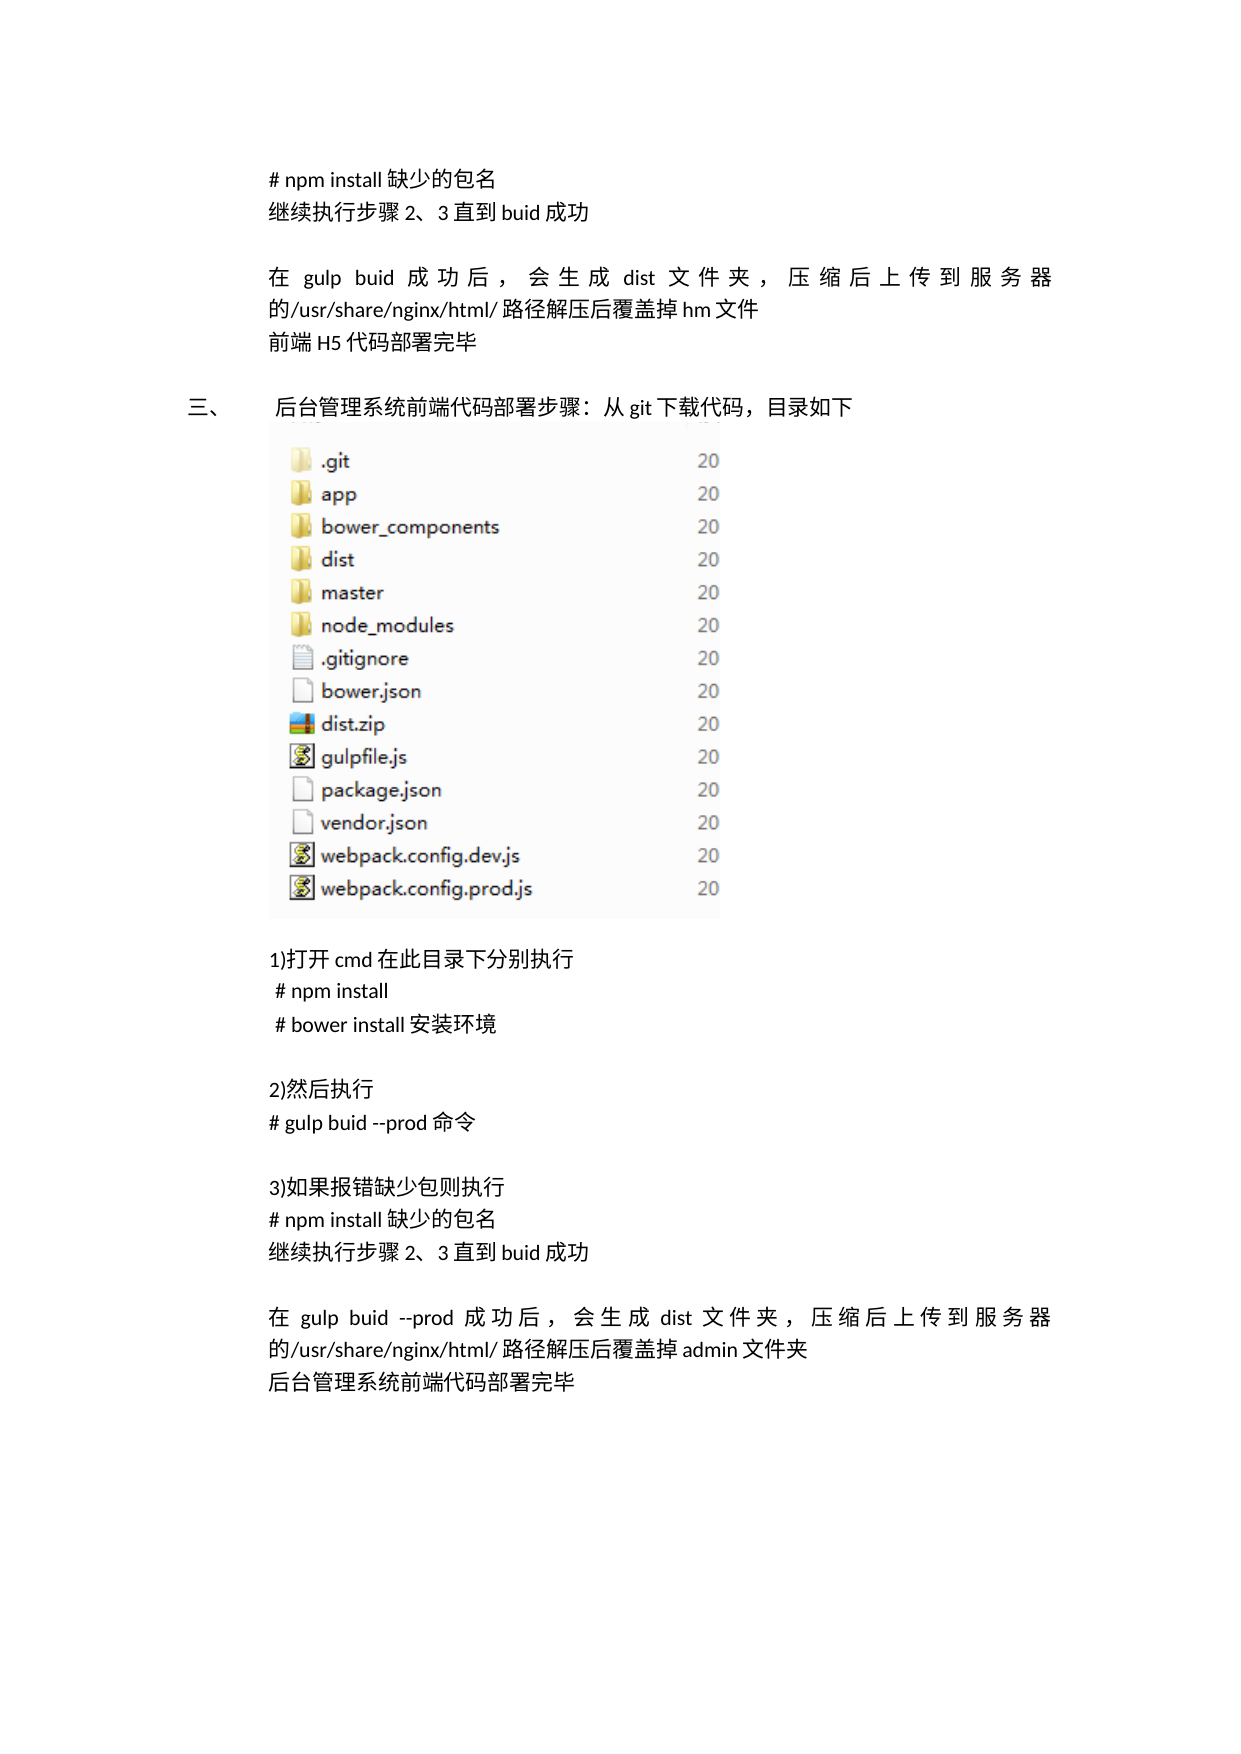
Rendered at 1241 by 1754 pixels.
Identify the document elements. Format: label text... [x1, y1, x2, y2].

picture [268, 422, 721, 919]
list # npm install [269, 974, 1053, 1007]
list # bower install安装环境 [269, 1007, 1053, 1039]
text 继续执行步骤2、3直到buid成功 [269, 194, 1053, 227]
text 后台管理系统前端代码部署完毕 [269, 1364, 1053, 1397]
text # gulp buid --prod 命令 [269, 1104, 1053, 1137]
text 前端H5代码部署完毕 [269, 324, 1053, 357]
text 在gulp buid成功后，会生成dist文件夹，压缩后上传到服务器的/usr/share/nginx/html/ 路径解压后覆盖掉hm文件 [269, 259, 1053, 324]
list 1)打开cmd在此目录下分别执行 [269, 942, 1053, 974]
list 后台管理系统前端代码部署步骤：从git下载代码，目录如下 [187, 389, 1053, 422]
text 继续执行步骤2、3直到buid成功 [269, 1234, 1053, 1267]
text # npm install 缺少的包名 [269, 1202, 1053, 1234]
text 3)如果报错缺少包则执行 [269, 1169, 1053, 1202]
text # npm install 缺少的包名 [269, 162, 1053, 194]
text 在gulp buid --prod成功后，会生成dist文件夹，压缩后上传到服务器的/usr/share/nginx/html/ 路径解压后覆盖掉admin文件夹 [269, 1299, 1053, 1364]
text 2)然后执行 [269, 1072, 1053, 1104]
